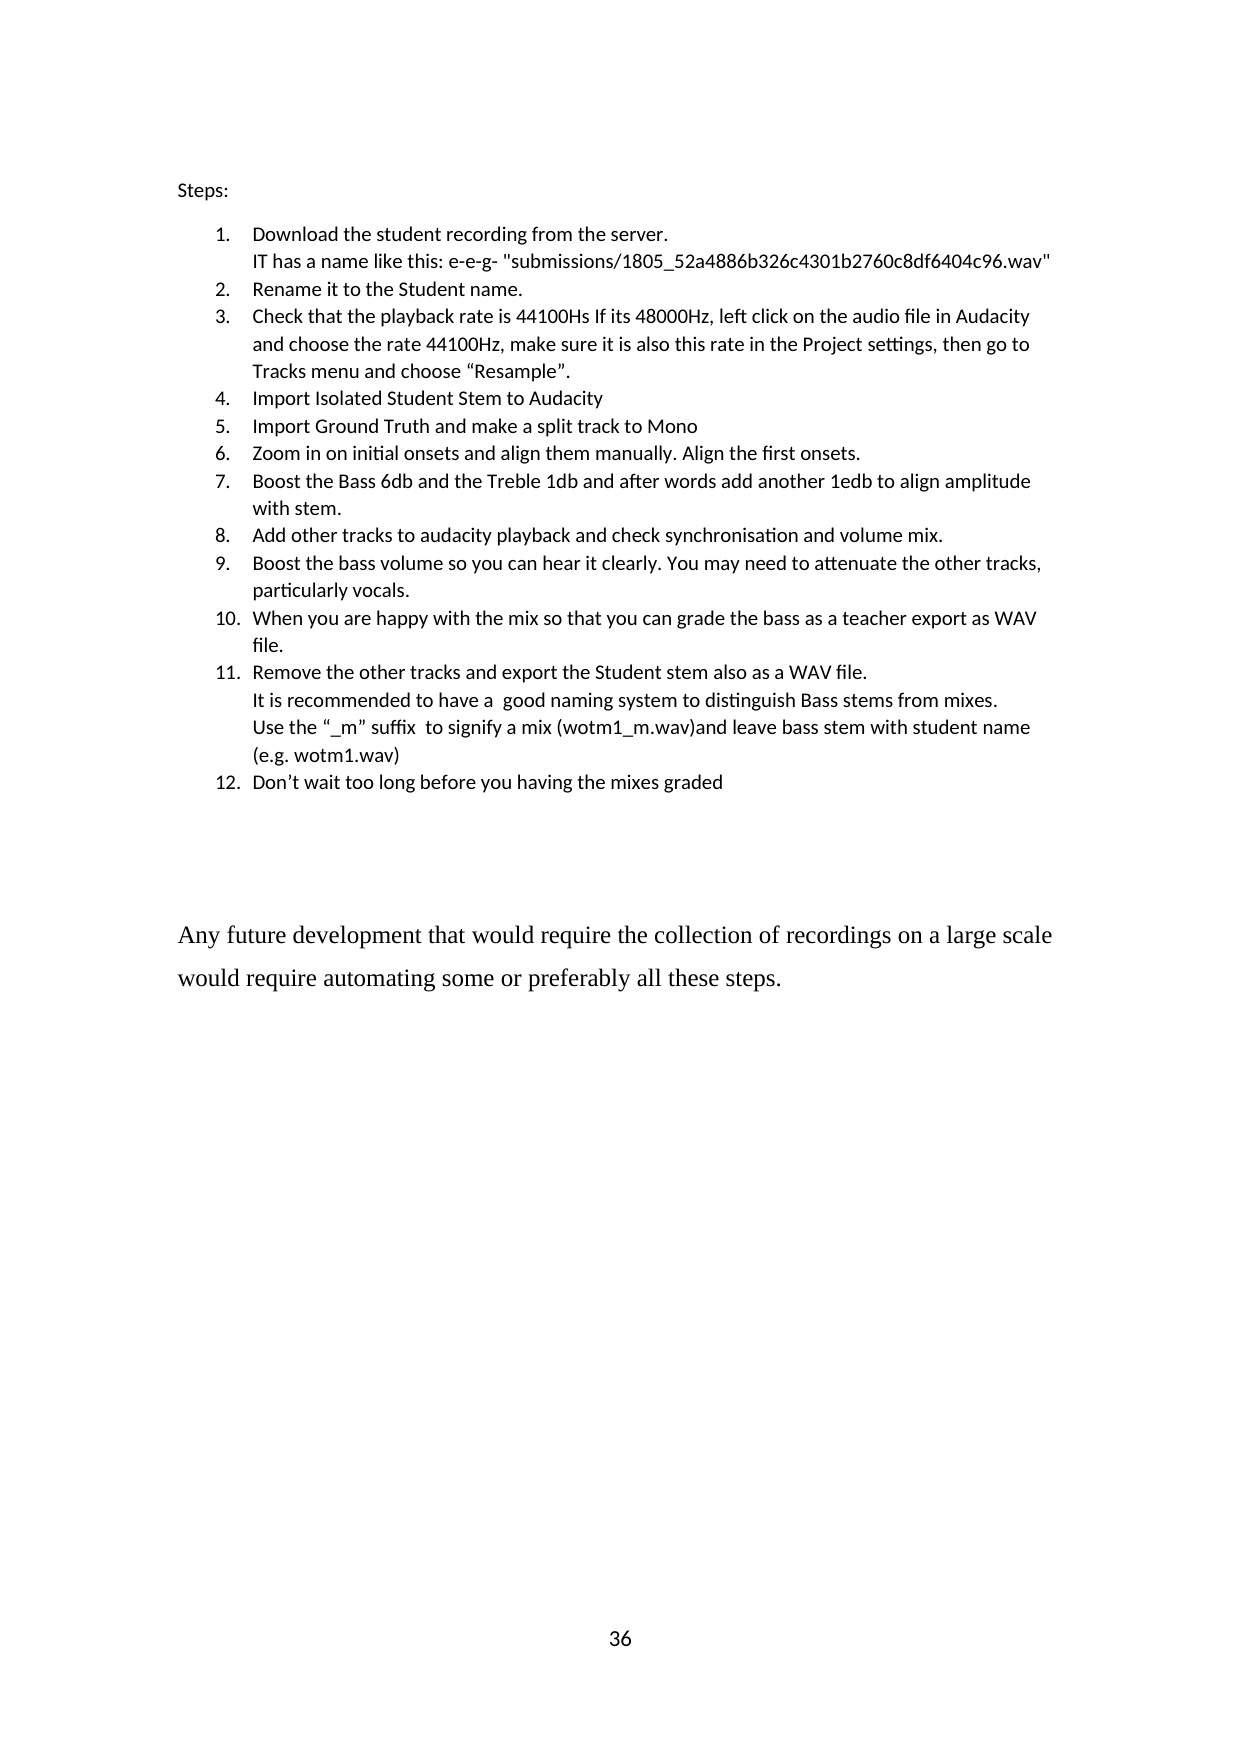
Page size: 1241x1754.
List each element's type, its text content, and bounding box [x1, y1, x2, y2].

list Download the student recording from the server. IT has a name like this: e-e-g- "submissions/1805_52a4886b326c4301b2760c8df6404c96.wav" [215, 221, 1063, 274]
list Boost the bass volume so you can hear it clearly. You may need to attenuate the other tracks, particularly vocals. [215, 550, 1063, 603]
list Import Ground Truth and make a split track to Mono [215, 413, 1063, 438]
list When you are happy with the mix so that you can grade the bass as a teacher export as WAV file. [215, 605, 1063, 658]
list Rename it to the Student name. [215, 276, 1063, 301]
list Use the “_m” suffix to signify a mix (wotm1_m.wav)and leave bass stem with student name (e.g. wotm1.wav) [252, 714, 1063, 767]
list Zoom in on initial onsets and align them manually. Align the first onsets. [215, 440, 1063, 466]
text Any future development that would require the collection of recordings on a large scale would require automating some or preferably all these steps. [177, 920, 1063, 992]
list Don’t wait too long before you having the mixes graded [215, 769, 1063, 794]
list Add other tracks to audacity playback and check synchronisation and volume mix. [215, 523, 1063, 548]
list Check that the playback rate is 44100Hs If its 48000Hz, left click on the audio file in Audacity and choose the rate 44100Hz, make sure it is also this rate in the Project settings, then go to Tracks menu and choose “Resample”. [215, 303, 1063, 384]
list Import Isolated Student Stem to Audacity [215, 386, 1063, 411]
list Boost the Bass 6db and the Treble 1db and after words add another 1edb to align amplitude with stem. [215, 468, 1063, 521]
list Remove the other tracks and export the Student stem also as a WAV file. It is recommended to have a good naming system to distinguish Bass stems from mixes. [215, 659, 1063, 712]
text Steps: [177, 177, 1063, 203]
